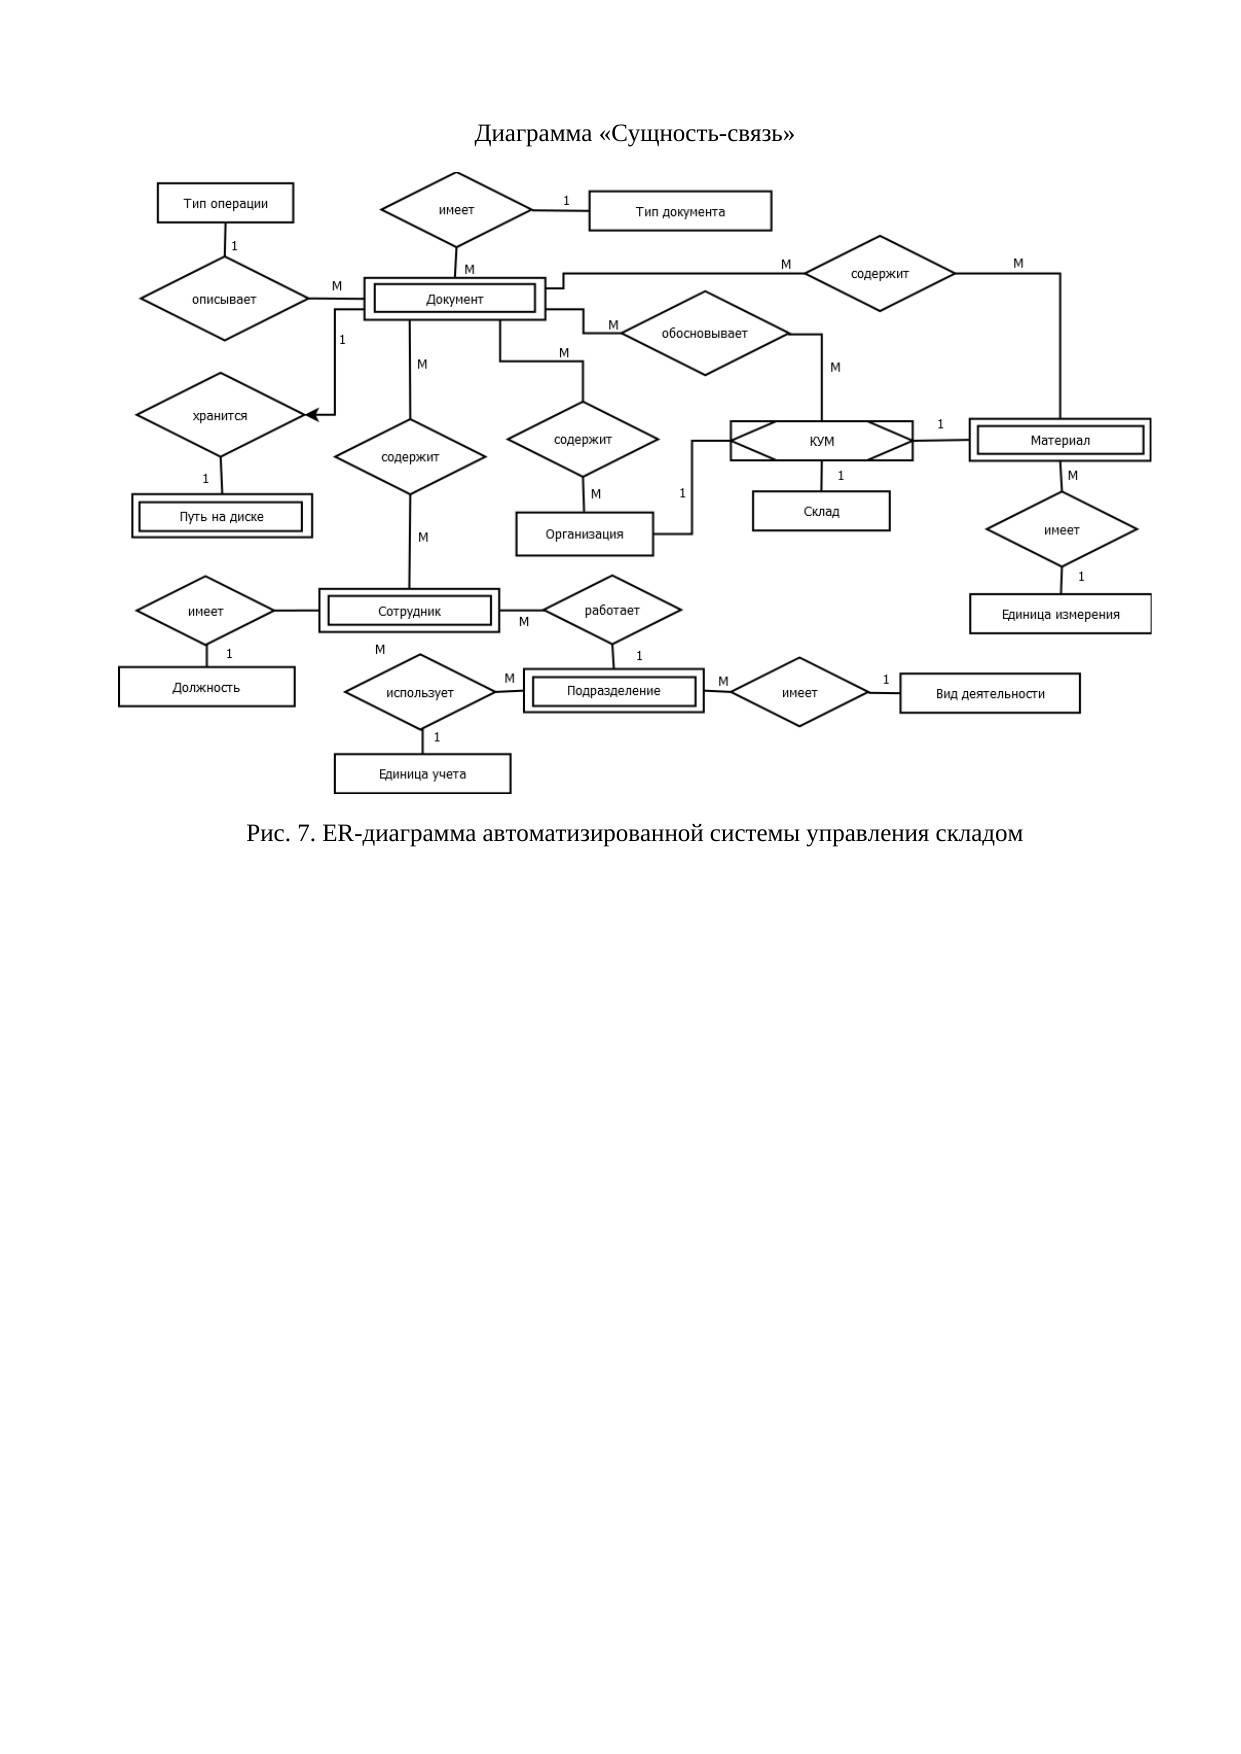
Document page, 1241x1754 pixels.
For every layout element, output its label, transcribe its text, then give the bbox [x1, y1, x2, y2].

text Рис. 7. ER-диаграмма автоматизированной системы управления складом [118, 818, 1152, 847]
text Диаграмма «Сущность-связь» [118, 118, 1152, 147]
picture [118, 172, 1152, 794]
